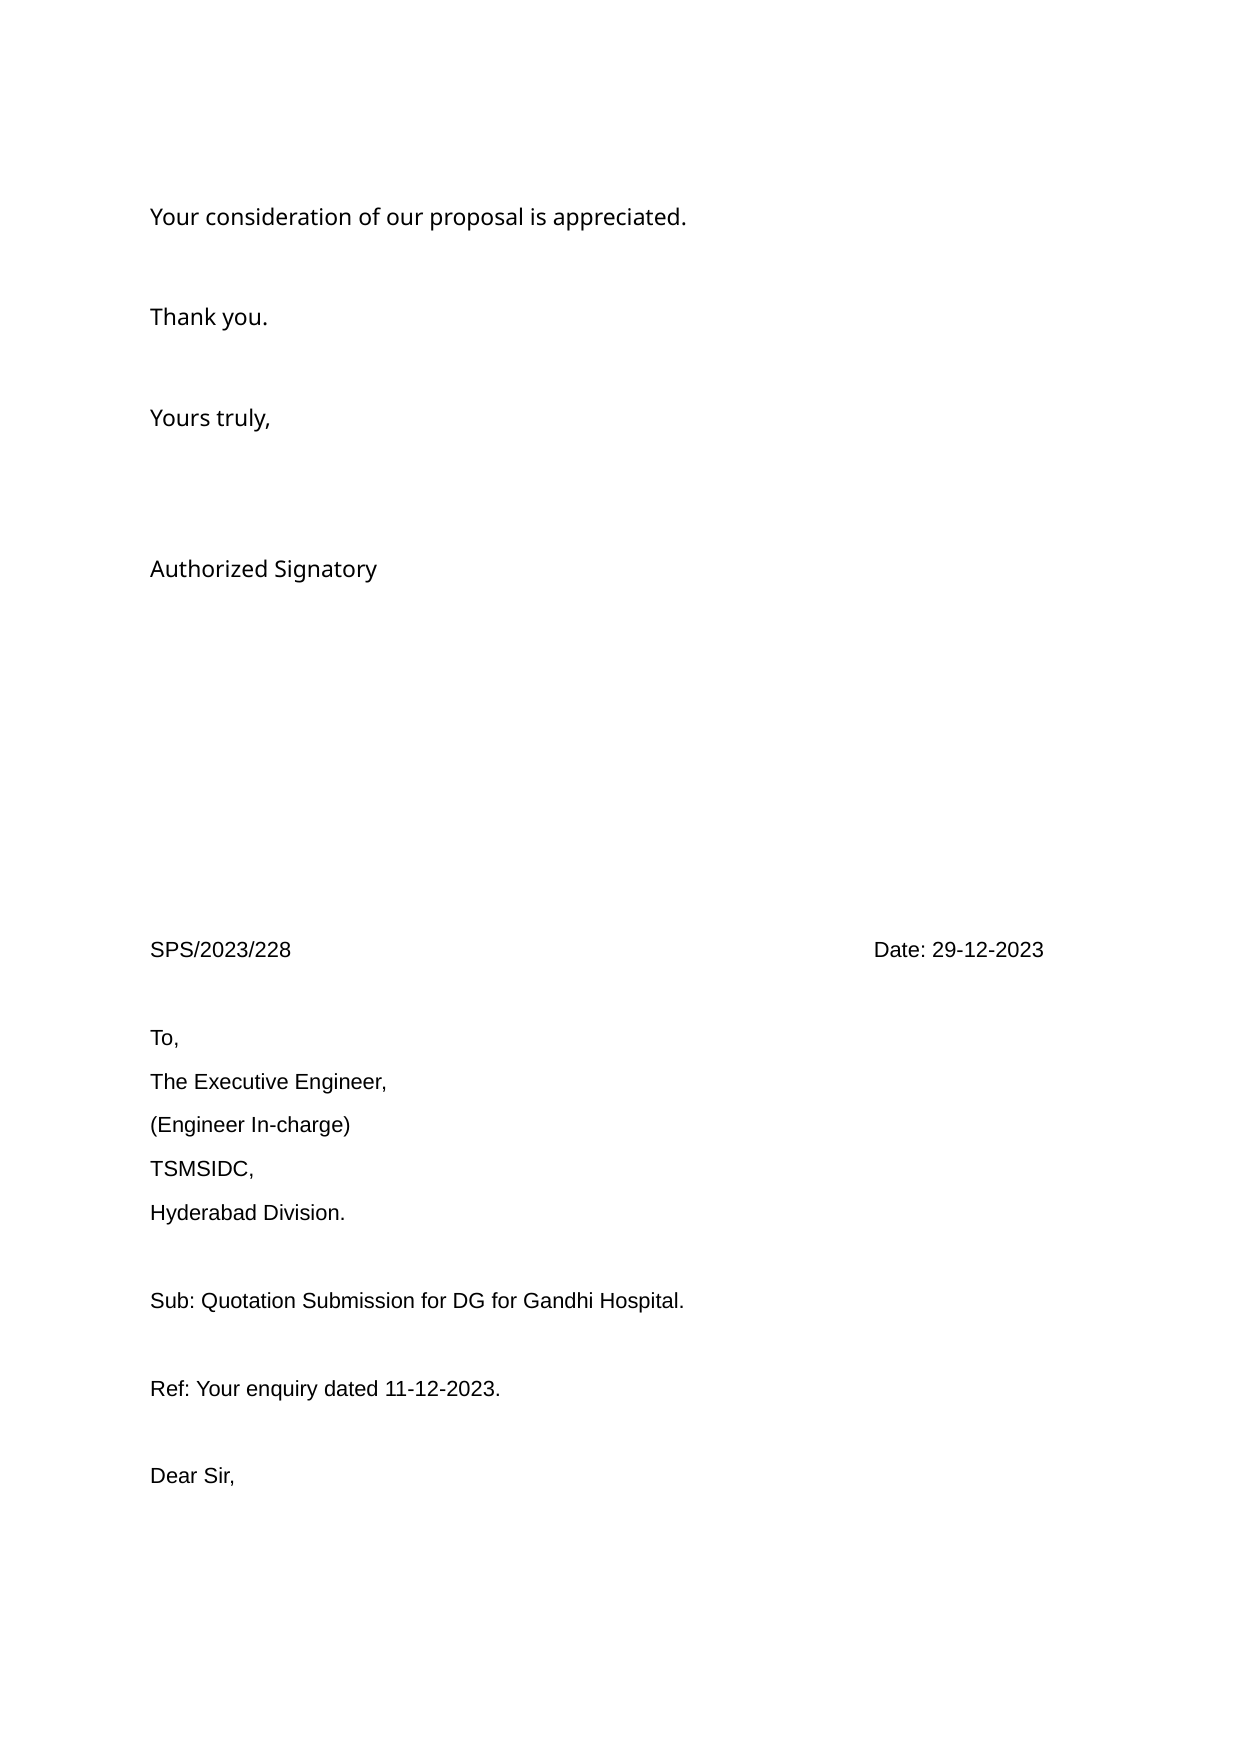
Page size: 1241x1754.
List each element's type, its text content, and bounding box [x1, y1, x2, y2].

text The Executive Engineer, [150, 1068, 1090, 1094]
text SPS/2023/228 Date: 29-12-2023 [150, 937, 1090, 962]
text Authorized Signatory [150, 553, 1090, 584]
text To, [150, 1025, 1090, 1050]
text Yours truly, [150, 402, 1090, 433]
text Sub: Quotation Submission for DG for Gandhi Hospital. [150, 1288, 1090, 1313]
text Your consideration of our proposal is appreciated. [150, 200, 1090, 232]
text Hyderabad Division. [150, 1200, 1090, 1225]
text Ref: Your enquiry dated 11-12-2023. [150, 1376, 1090, 1401]
text TSMSIDC, [150, 1156, 1090, 1181]
text (Engineer In-charge) [150, 1112, 1090, 1138]
text Thank you. [150, 301, 1090, 332]
text Dear Sir, [150, 1463, 1090, 1488]
